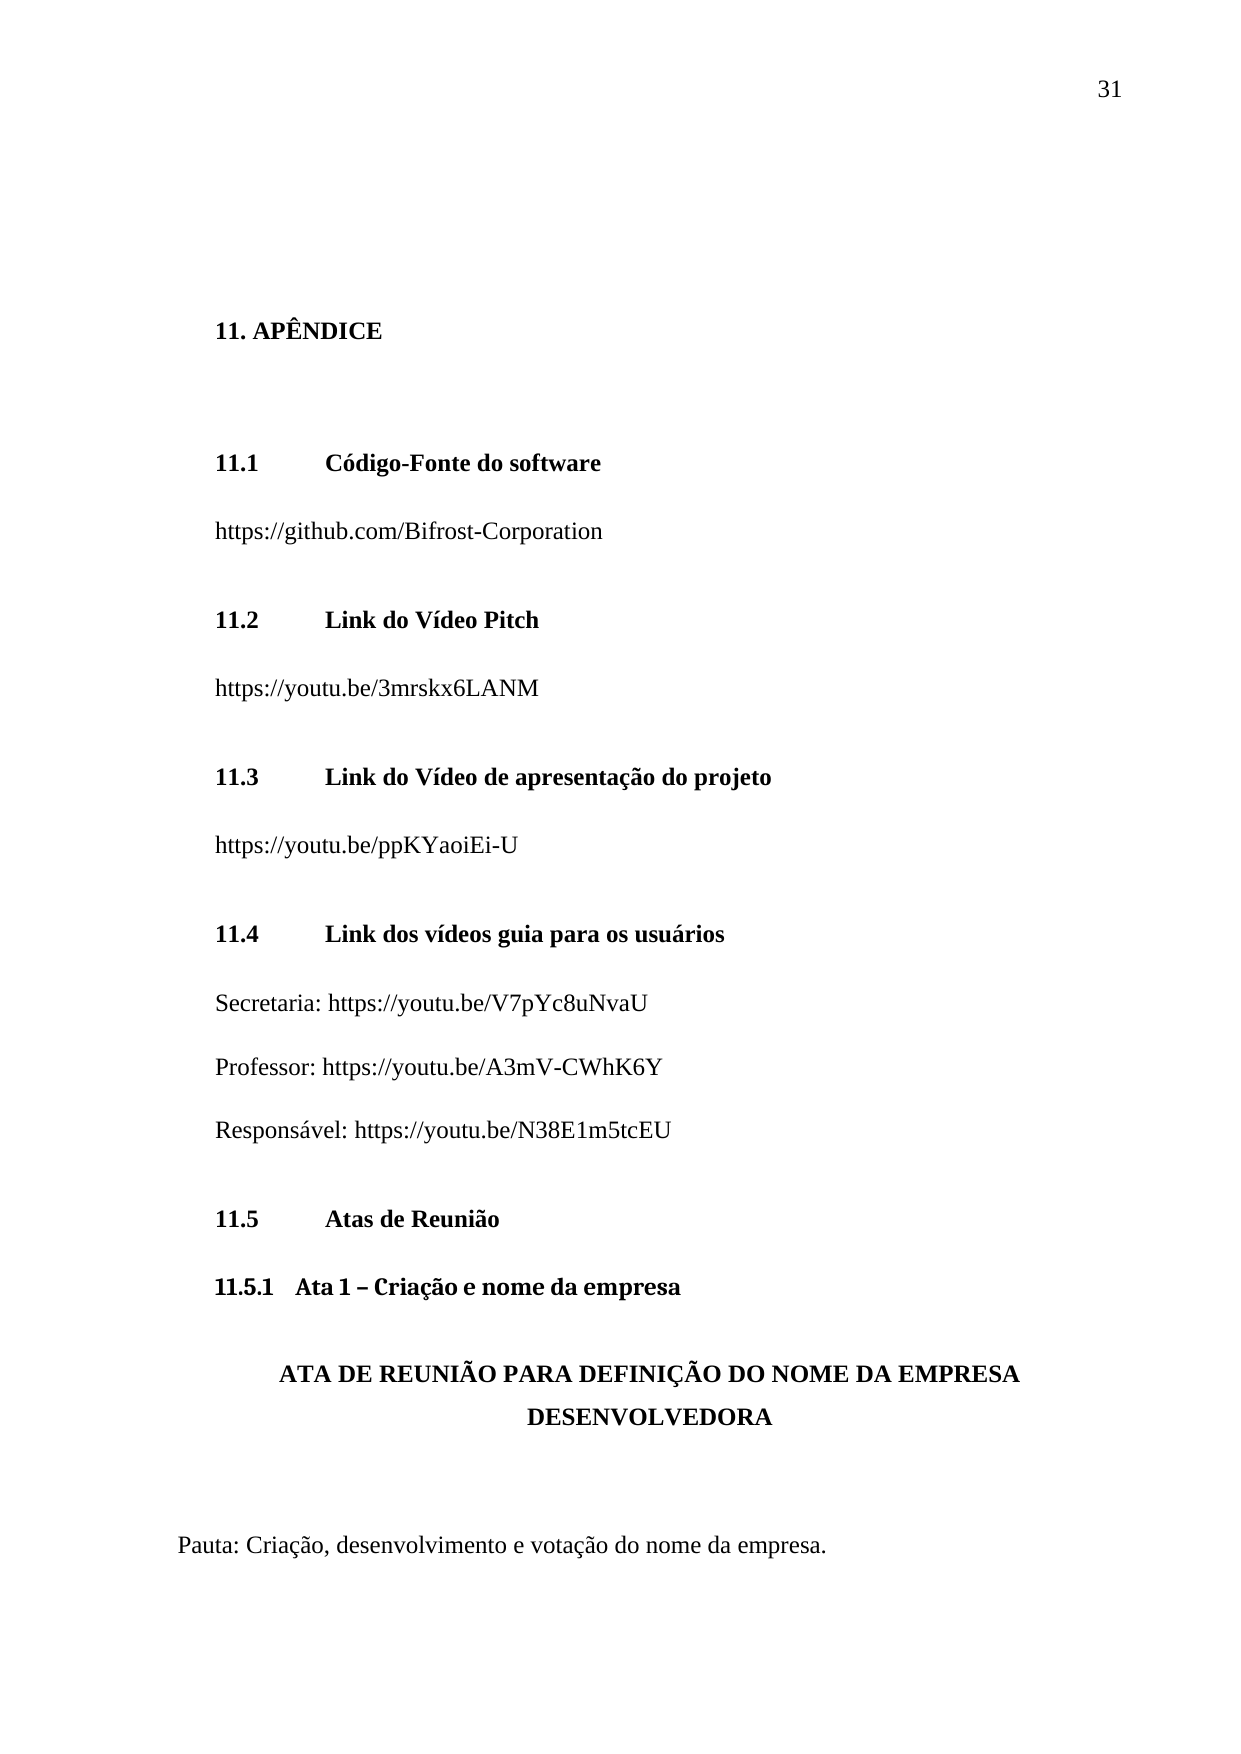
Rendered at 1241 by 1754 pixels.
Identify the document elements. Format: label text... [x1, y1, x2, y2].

subtitle Link do Vídeo de apresentação do projeto [215, 762, 1122, 791]
text https://youtu.be/3mrskx6LANM [177, 673, 1122, 702]
text https://youtu.be/ppKYaoiEi-U [177, 831, 1122, 859]
text https://github.com/Bifrost-Corporation [177, 516, 1122, 545]
subtitle Atas de Reunião [215, 1204, 1122, 1233]
text Pauta: Criação, desenvolvimento e votação do nome da empresa. [177, 1530, 1122, 1559]
text Responsável: https://youtu.be/N38E1m5tcEU [177, 1116, 1122, 1144]
text ATA DE REUNIÃO PARA DEFINIÇÃO DO NOME DA EMPRESA DESENVOLVEDORA [177, 1359, 1122, 1431]
subtitle Link do Vídeo Pitch [215, 605, 1122, 634]
subtitle Código-Fonte do software [215, 448, 1122, 477]
text Professor: https://youtu.be/A3mV-CWhK6Y [177, 1052, 1122, 1080]
subtitle Ata 1 – Criação e nome da empresa [215, 1273, 1122, 1301]
subtitle APÊNDICE [215, 316, 1122, 345]
subtitle Link dos vídeos guia para os usuários [215, 919, 1122, 948]
text Secretaria: https://youtu.be/V7pYc8uNvaU [177, 988, 1122, 1016]
